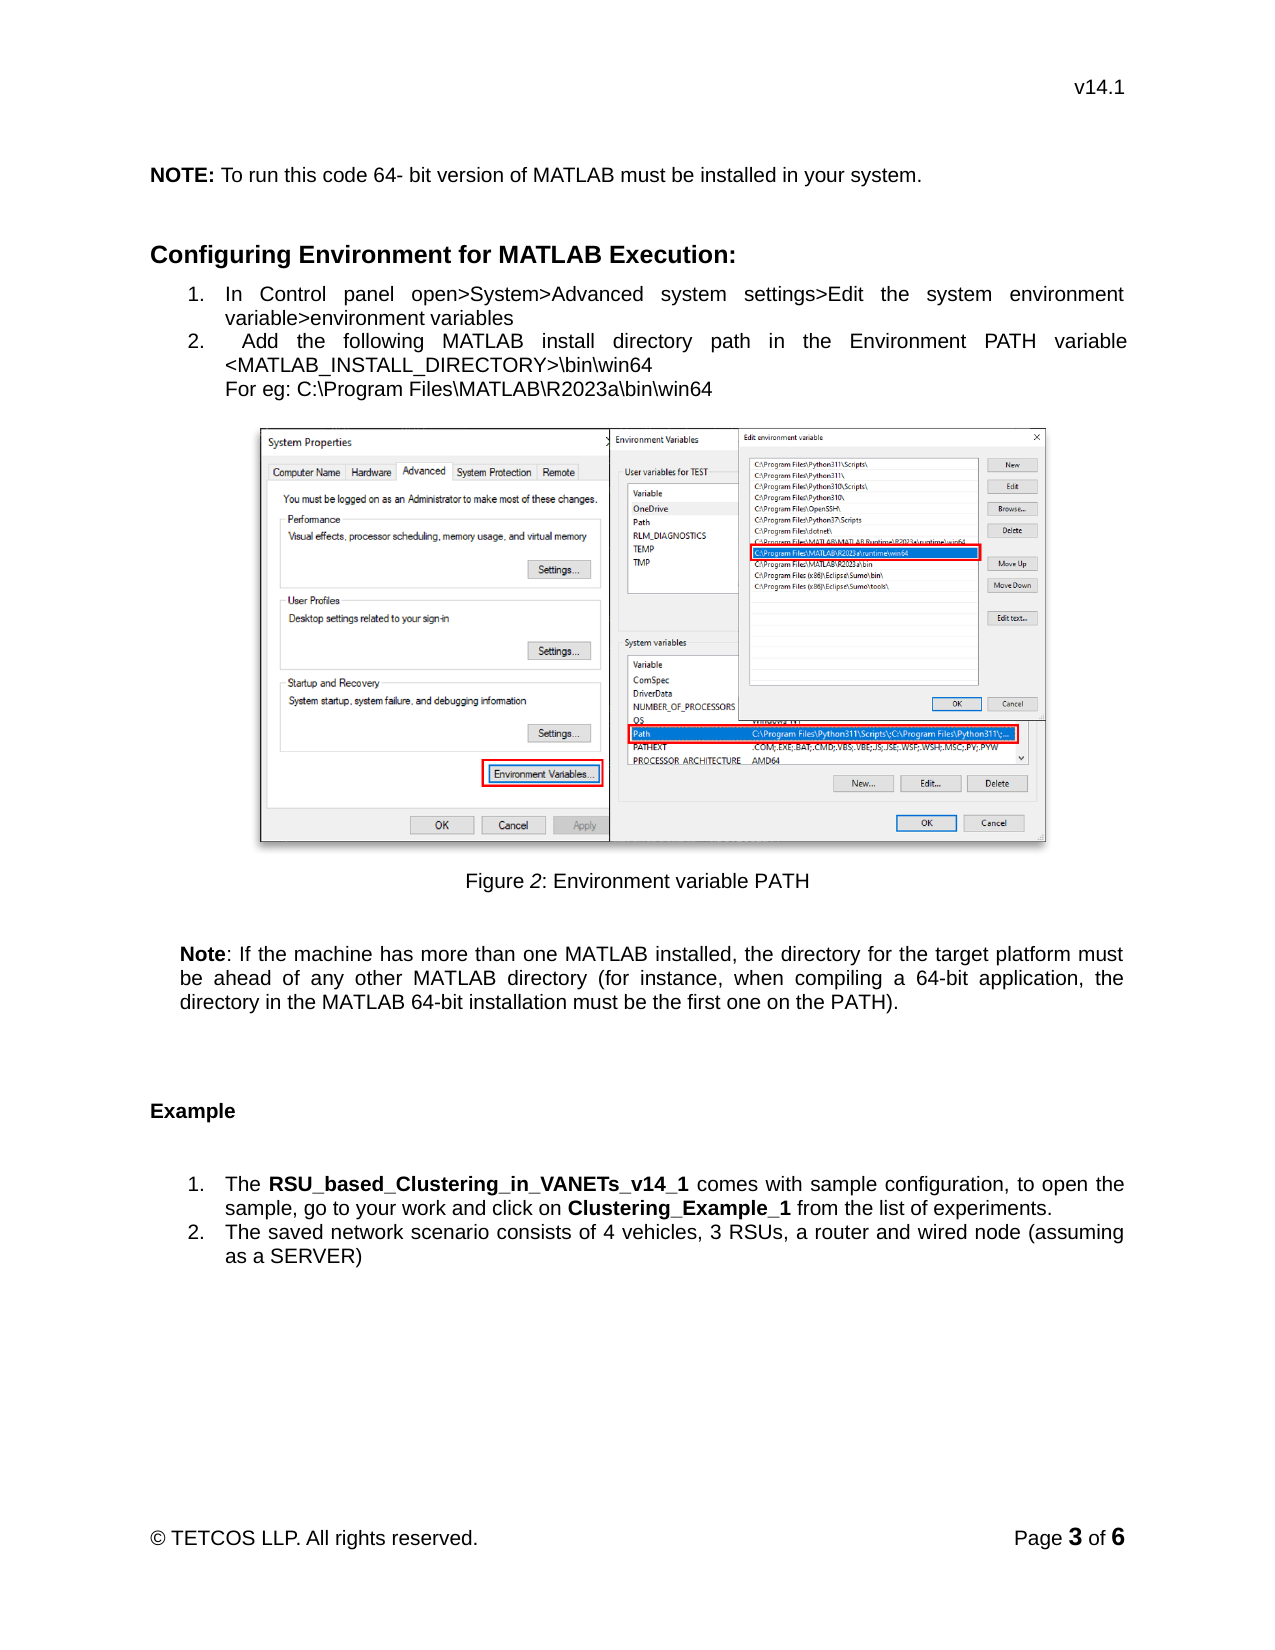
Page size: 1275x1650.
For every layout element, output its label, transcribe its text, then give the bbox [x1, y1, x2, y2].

list Add the following MATLAB install directory path in the Environment PATH variable <MATLAB_INSTALL_DIRECTORY>\bin\win64 For eg: C:\Program Files\MATLAB\R2023a\bin\win64 [187, 329, 1128, 401]
text Note: If the machine has more than one MATLAB installed, the directory for the target platform must be ahead of any other MATLAB directory (for instance, when compiling a 64-bit application, the directory in the MATLAB 64-bit installation must be the first one on the PATH). [179, 942, 1125, 1014]
list The saved network scenario consists of 4 vehicles, 3 RSUs, a router and wired node (assuming as a SERVER) [187, 1220, 1125, 1268]
text Example [150, 1099, 1125, 1123]
list The RSU_based_Clustering_in_VANETs_v14_1 comes with sample configuration, to open the sample, go to your work and click on Clustering_Example_1 from the list of experiments. [187, 1172, 1125, 1220]
text NOTE: To run this code 64- bit version of MATLAB must be installed in your system. [150, 162, 1125, 186]
text Configuring Environment for MATLAB Execution: [150, 240, 1125, 269]
list In Control panel open>System>Advanced system settings>Edit the system environment variable>environment variables [187, 281, 1125, 329]
picture [260, 428, 1046, 842]
